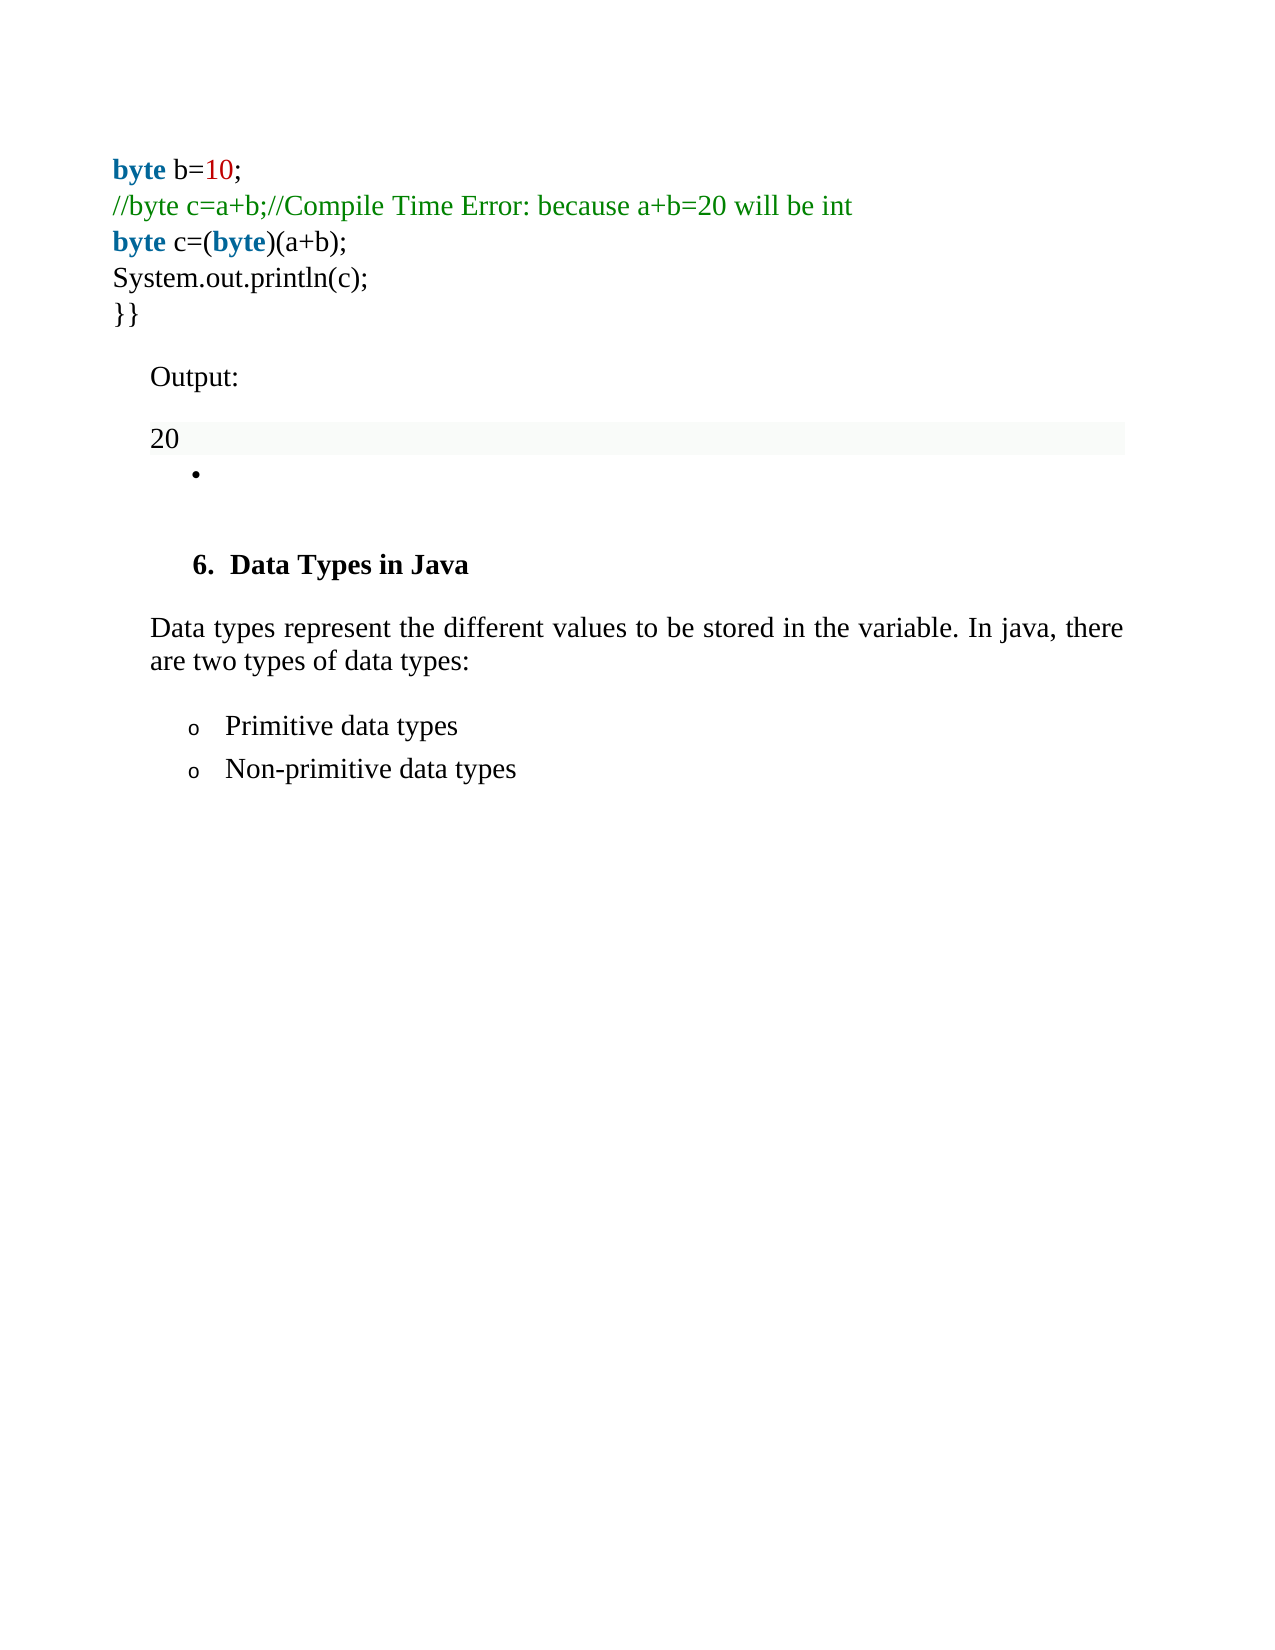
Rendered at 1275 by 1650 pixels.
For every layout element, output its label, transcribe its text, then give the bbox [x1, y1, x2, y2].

text //byte c=a+b;//Compile Time Error: because a+b=20 will be int [112, 186, 1125, 222]
text byte b=10; [112, 150, 1125, 186]
list Non-primitive data types [187, 748, 1125, 784]
text Data types represent the different values to be stored in the variable. In java, there are two types of data types: [150, 610, 1125, 677]
text 20 [150, 422, 1125, 455]
text }} [112, 294, 1125, 330]
list Data Types in Java [192, 547, 1125, 581]
text System.out.println(c); [112, 258, 1125, 294]
list Primitive data types [187, 706, 1125, 742]
text Output: [150, 359, 1125, 392]
text byte c=(byte)(a+b); [112, 222, 1125, 258]
